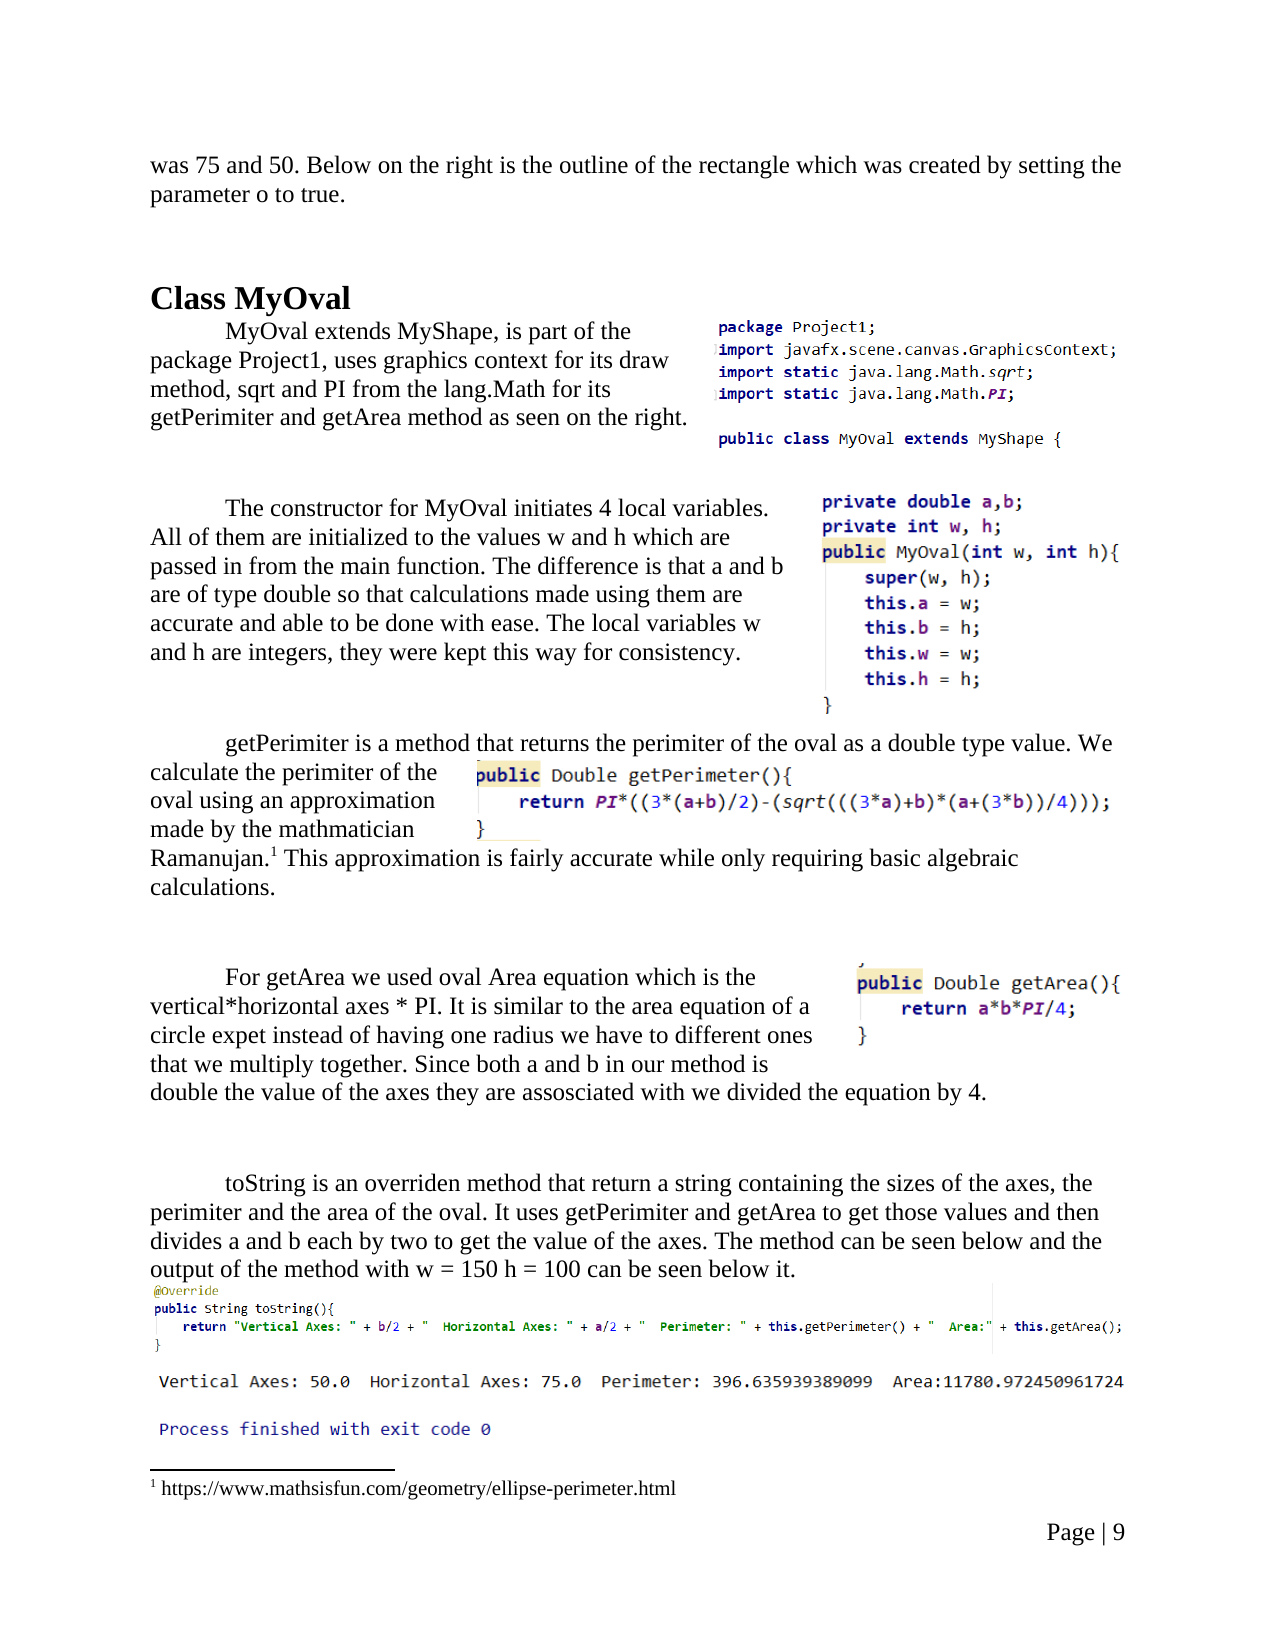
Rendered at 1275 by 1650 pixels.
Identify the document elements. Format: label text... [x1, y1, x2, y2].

picture [714, 317, 1125, 450]
picture [477, 760, 1125, 841]
text For getArea we used oval Area equation which is the vertical*horizontal axes * PI. It is similar to the area equation of a circle expet instead of having one radius we have to different ones that we multiply together. Since both a and b in our method is double the value of the axes they are assosciated with we divided the equation by 4. [150, 962, 1125, 1106]
text toString is an overriden method that return a string containing the sizes of the axes, the perimiter and the area of the oval. It uses getPerimiter and getArea to get those values and then divides a and b each by two to get the value of the axes. The method can be seen below and the output of the method with w = 150 h = 100 can be seen below it. [150, 1168, 1125, 1283]
picture [849, 963, 1125, 1052]
picture [150, 1283, 1125, 1354]
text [150, 150, 1125, 207]
subtitle Class MyOval [150, 278, 1125, 316]
picture [150, 1369, 1125, 1439]
text The constructor for MyOval initiates 4 local variables. All of them are initialized to the values w and h which are passed in from the main function. The difference is that a and b are of type double so that calculations made using them are accurate and able to be done with ease. The local variables w and h are integers, they were kept this way for consistency. [150, 493, 1125, 666]
picture [820, 494, 1125, 714]
